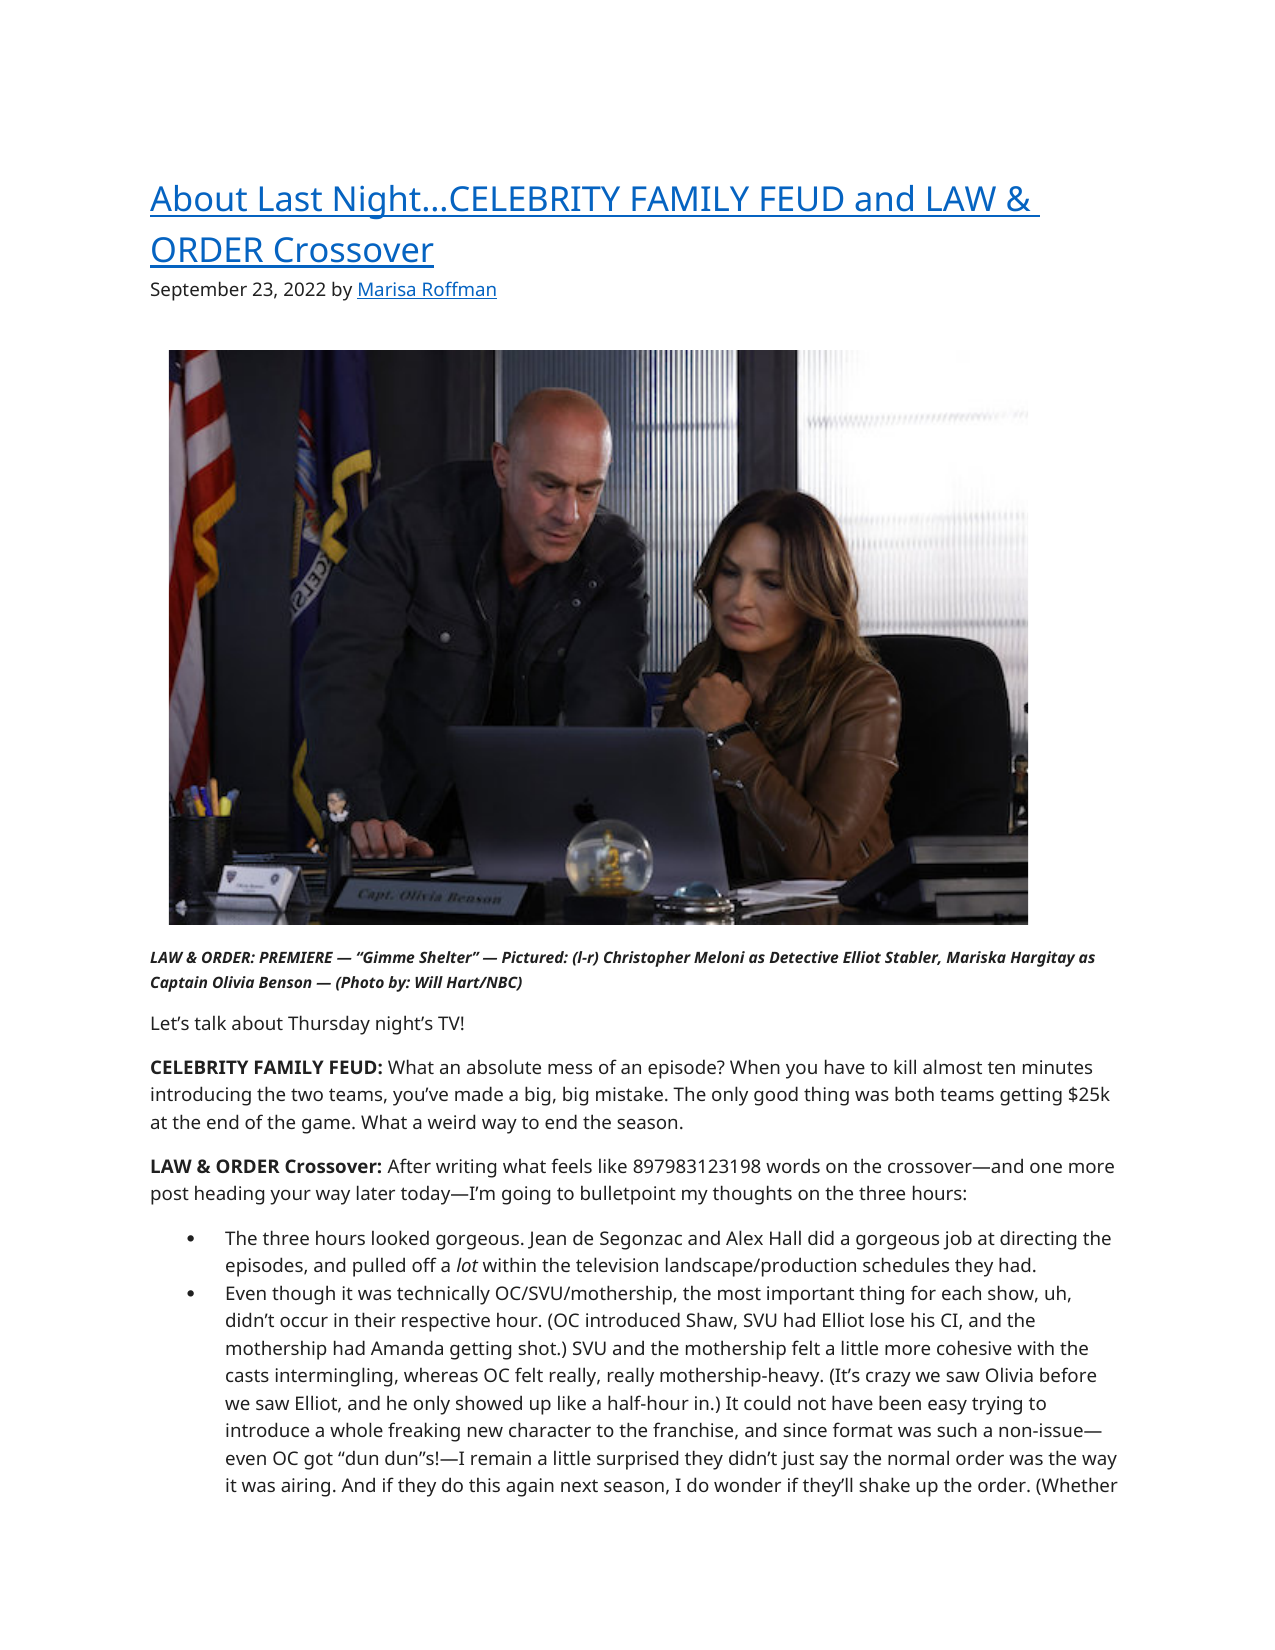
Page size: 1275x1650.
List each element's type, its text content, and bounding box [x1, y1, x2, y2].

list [187, 1280, 1125, 1498]
list The three hours looked gorgeous. Jean de Segonzac and Alex Hall did a gorgeous job at directing the episodes, and pulled off a lot within the television landscape/production schedules they had. [187, 1225, 1125, 1278]
subtitle About Last Night…CELEBRITY FAMILY FEUD and LAW & ORDER Crossover [150, 175, 1125, 272]
text Let’s talk about Thursday night’s TV! [150, 1010, 1125, 1035]
text CELEBRITY FAMILY FEUD: What an absolute mess of an episode? When you have to kill almost ten minutes introducing the two teams, you’ve made a big, big mistake. The only good thing was both teams getting $25k at the end of the game. What a weird way to end the season. [150, 1054, 1125, 1134]
text LAW & ORDER Crossover: After writing what feels like 897983123198 words on the crossover—and one more post heading your way later today—I’m going to bulletpoint my thoughts on the three hours: [150, 1153, 1125, 1206]
text September 23, 2022 by Marisa Roffman [150, 276, 1125, 332]
text LAW & ORDER: PREMIERE — “Gimme Shelter” — Pictured: (l-r) Christopher Meloni as Detective Elliot Stabler, Mariska Hargitay as Captain Olivia Benson — (Photo by: Will Hart/NBC) [150, 943, 1125, 993]
